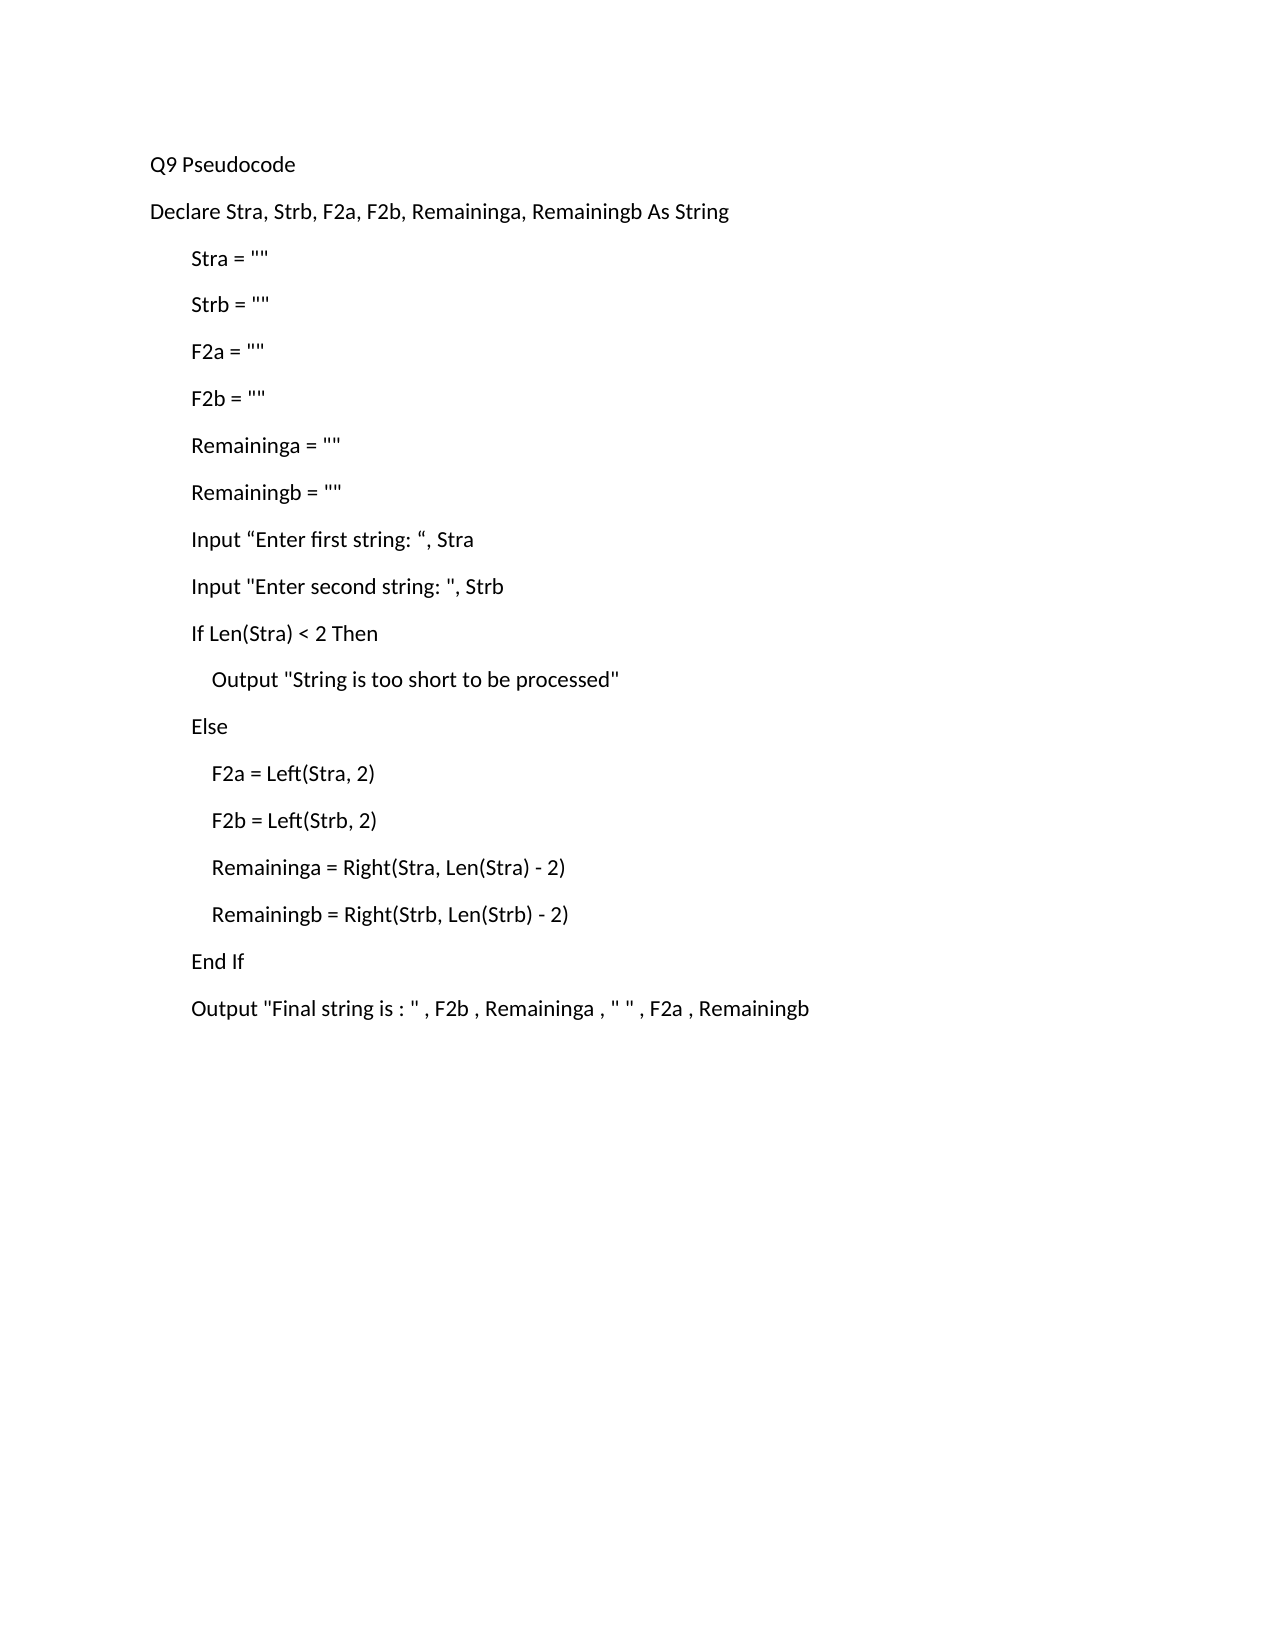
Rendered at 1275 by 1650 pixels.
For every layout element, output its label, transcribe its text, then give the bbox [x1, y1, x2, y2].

text Input "Enter second string: ", Strb [150, 572, 1125, 600]
text Declare Stra, Strb, F2a, F2b, Remaininga, Remainingb As String [150, 197, 1125, 225]
text Else [150, 712, 1125, 741]
text Output "Final string is : " , F2b , Remaininga , " " , F2a , Remainingb [150, 994, 1125, 1022]
text F2b = Left(Strb, 2) [150, 806, 1125, 834]
text End If [150, 947, 1125, 975]
text F2a = Left(Stra, 2) [150, 759, 1125, 787]
text Remainingb = Right(Strb, Len(Strb) - 2) [150, 900, 1125, 928]
text Strb = "" [150, 291, 1125, 319]
text Output "String is too short to be processed" [150, 666, 1125, 694]
text Input “Enter first string: “, Stra [150, 525, 1125, 553]
text F2a = "" [150, 337, 1125, 366]
text Stra = "" [150, 244, 1125, 272]
text Remainingb = "" [150, 478, 1125, 506]
text Q9 Pseudocode [150, 150, 1125, 178]
text If Len(Stra) < 2 Then [150, 619, 1125, 647]
text Remaininga = Right(Stra, Len(Stra) - 2) [150, 853, 1125, 881]
text F2b = "" [150, 384, 1125, 412]
text Remaininga = "" [150, 431, 1125, 459]
